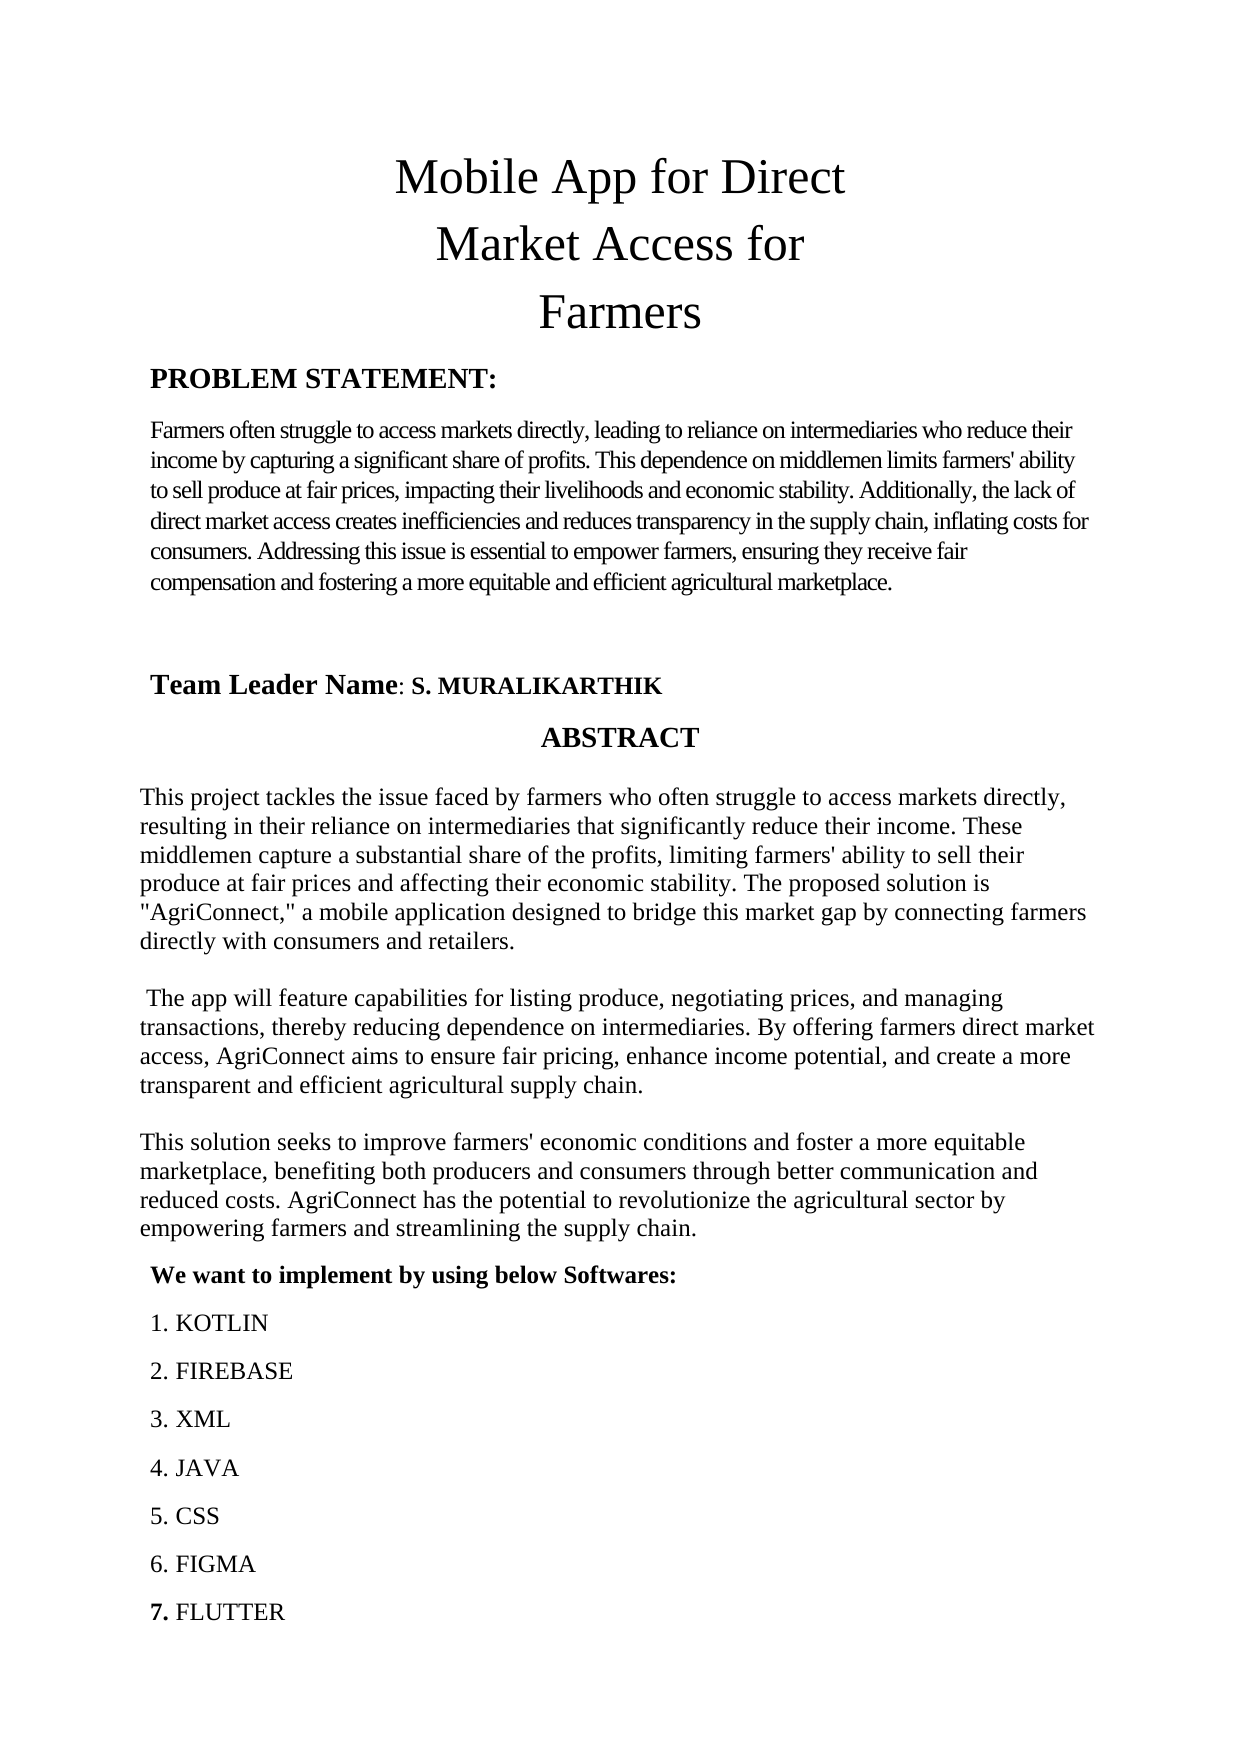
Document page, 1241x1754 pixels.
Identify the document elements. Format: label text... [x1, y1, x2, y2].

text We want to implement by using below Softwares: [150, 1260, 1101, 1289]
text PROBLEM STATEMENT: [150, 361, 1096, 395]
subtitle ABSTRACT [539, 720, 701, 753]
list CSS [150, 1501, 1101, 1529]
list FLUTTER [150, 1597, 1101, 1626]
list FIGMA [150, 1549, 1101, 1578]
list FIREBASE [150, 1356, 1101, 1385]
list JAVA [150, 1453, 1101, 1481]
title Market Access for [194, 214, 1046, 272]
text Farmers often struggle to access markets directly, leading to reliance on intermediaries who reduce their income by capturing a significant share of profits. This dependence on middlemen limits farmers' ability to sell produce at fair prices, impacting their livelihoods and economic stability. Additionally, the lack of direct market access creates inefficiencies and reduces transparency in the supply chain, inflating costs for consumers. Addressing this issue is essential to empower farmers, ensuring they receive fair compensation and fostering a more equitable and efficient agricultural marketplace. [150, 415, 1096, 596]
list XML [150, 1404, 1101, 1433]
text This solution seeks to improve farmers' economic conditions and foster a more equitable marketplace, benefiting both producers and consumers through better communication and reduced costs. AgriConnect has the potential to revolutionize the agricultural sector by empowering farmers and streamlining the supply chain. [139, 1127, 1101, 1242]
text The app will feature capabilities for listing produce, negotiating prices, and managing transactions, thereby reducing dependence on intermediaries. By offering farmers direct market access, AgriConnect aims to ensure fair pricing, enhance income potential, and create a more transparent and efficient agricultural supply chain. [139, 983, 1101, 1098]
text Team Leader Name: S. MURALIKARTHIK [150, 667, 1101, 701]
list KOTLIN [150, 1308, 1101, 1337]
title Mobile App for Direct [194, 147, 1046, 204]
text This project tackles the issue faced by farmers who often struggle to access markets directly, resulting in their reliance on intermediaries that significantly reduce their income. These middlemen capture a substantial share of the profits, limiting farmers' ability to sell their produce at fair prices and affecting their economic stability. The proposed solution is "AgriConnect," a mobile application designed to bridge this market gap by connecting farmers directly with consumers and retailers. [139, 782, 1101, 955]
title Farmers [194, 281, 1046, 339]
